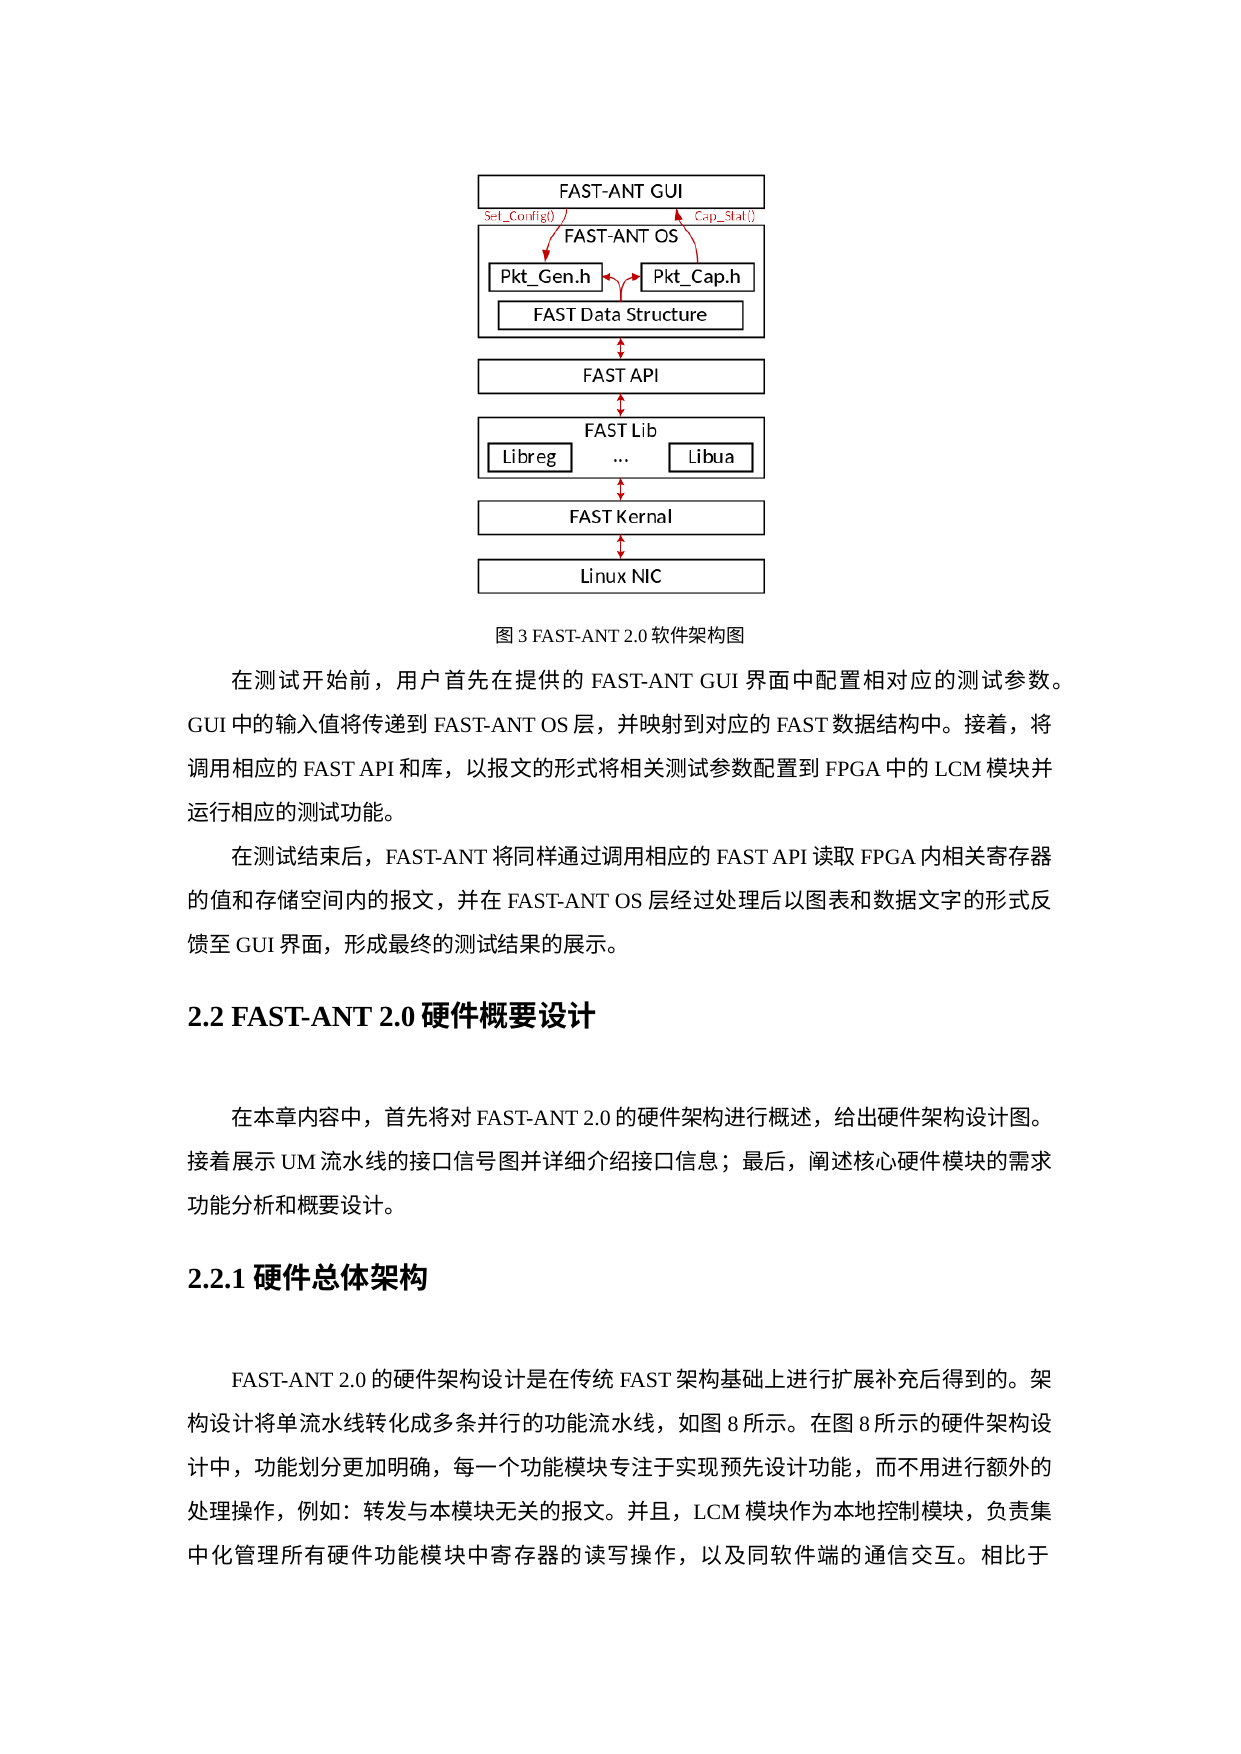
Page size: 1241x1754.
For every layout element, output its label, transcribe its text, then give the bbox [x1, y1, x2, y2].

text 图3 FAST-ANT 2.0软件架构图 [187, 613, 1053, 657]
text 在本章内容中，首先将对FAST-ANT 2.0的硬件架构进行概述，给出硬件架构设计图。接着展示UM流水线的接口信号图并详细介绍接口信息；最后，阐述核心硬件模块的需求功能分析和概要设计。 [187, 1094, 1053, 1226]
subtitle 2.2.1 硬件总体架构 [187, 1253, 1053, 1297]
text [187, 1355, 1053, 1576]
text 在测试结束后，FAST-ANT将同样通过调用相应的FAST API读取FPGA内相关寄存器的值和存储空间内的报文，并在FAST-ANT OS层经过处理后以图表和数据文字的形式反馈至GUI界面，形成最终的测试结果的展示。 [187, 833, 1053, 965]
text 在测试开始前，用户首先在提供的FAST-ANT GUI界面中配置相对应的测试参数。GUI中的输入值将传递到FAST-ANT OS层，并映射到对应的FAST数据结构中。接着，将调用相应的FAST API和库，以报文的形式将相关测试参数配置到FPGA中的LCM模块并运行相应的测试功能。 [187, 657, 1053, 833]
subtitle 2.2 FAST-ANT 2.0硬件概要设计 [187, 992, 1053, 1036]
